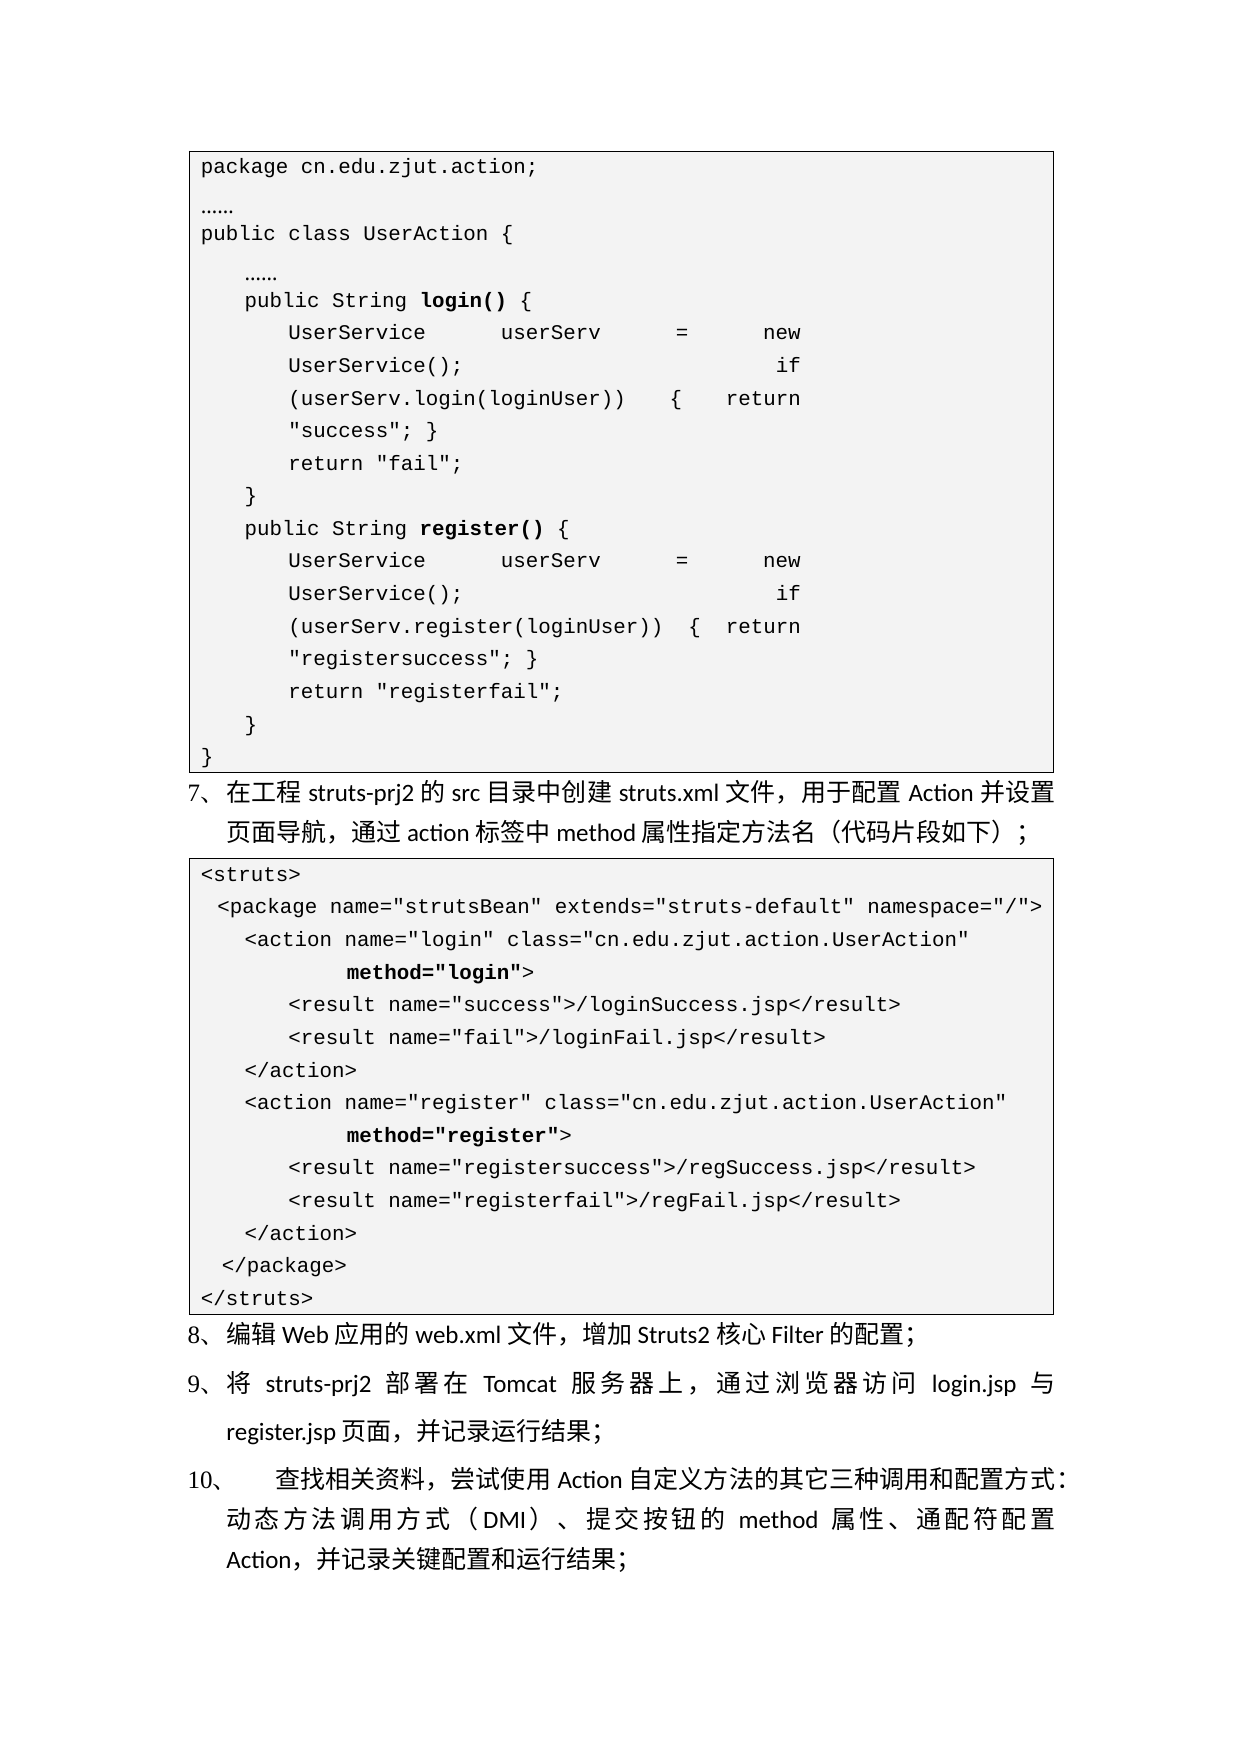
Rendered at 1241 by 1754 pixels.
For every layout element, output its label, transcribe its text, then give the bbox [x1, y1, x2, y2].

list 编辑 Web 应用的 web.xml 文件，增加 Struts2 核心 Filter 的配置； [187, 1315, 1056, 1351]
list 在工程 struts-prj2 的 src 目录中创建 struts.xml 文件，用于配置 Action 并设置页面导航，通过 action 标签中 method 属性指定方法名（代码片段如下）； [187, 773, 1056, 849]
list 查找相关资料，尝试使用 Action 自定义方法的其它三种调用和配置方式：动态方法调用方式（DMI）、提交按钮的 method 属性、通配符配置 Action，并记录关键配置和运行结果； [187, 1460, 1056, 1576]
table_header package cn.edu.zjut.action; …… public class UserAction { …… public String login() { UserService userServ = new UserService(); if (userServ.login(loginUser)) { return "success"; } return "fail"; } public String register() { UserService userServ = new UserService(); if (userServ.register(loginUser)) { return "registersuccess"; } return "registerfail"; } } [190, 152, 1053, 772]
table_header <struts> <package name="strutsBean" extends="struts-default" namespace="/"> <action name="login" class="cn.edu.zjut.action.UserAction" method="login"> <result name="success">/loginSuccess.jsp</result> <result name="fail">/loginFail.jsp</result> </action> <action name="register" class="cn.edu.zjut.action.UserAction" method="register"> <result name="registersuccess">/regSuccess.jsp</result> <result name="registerfail">/regFail.jsp</result> </action> </package> </struts> [190, 859, 1053, 1314]
list 将 struts-prj2 部署在 Tomcat 服务器上，通过浏览器访问 login.jsp 与 register.jsp 页面，并记录运行结果； [187, 1363, 1056, 1448]
